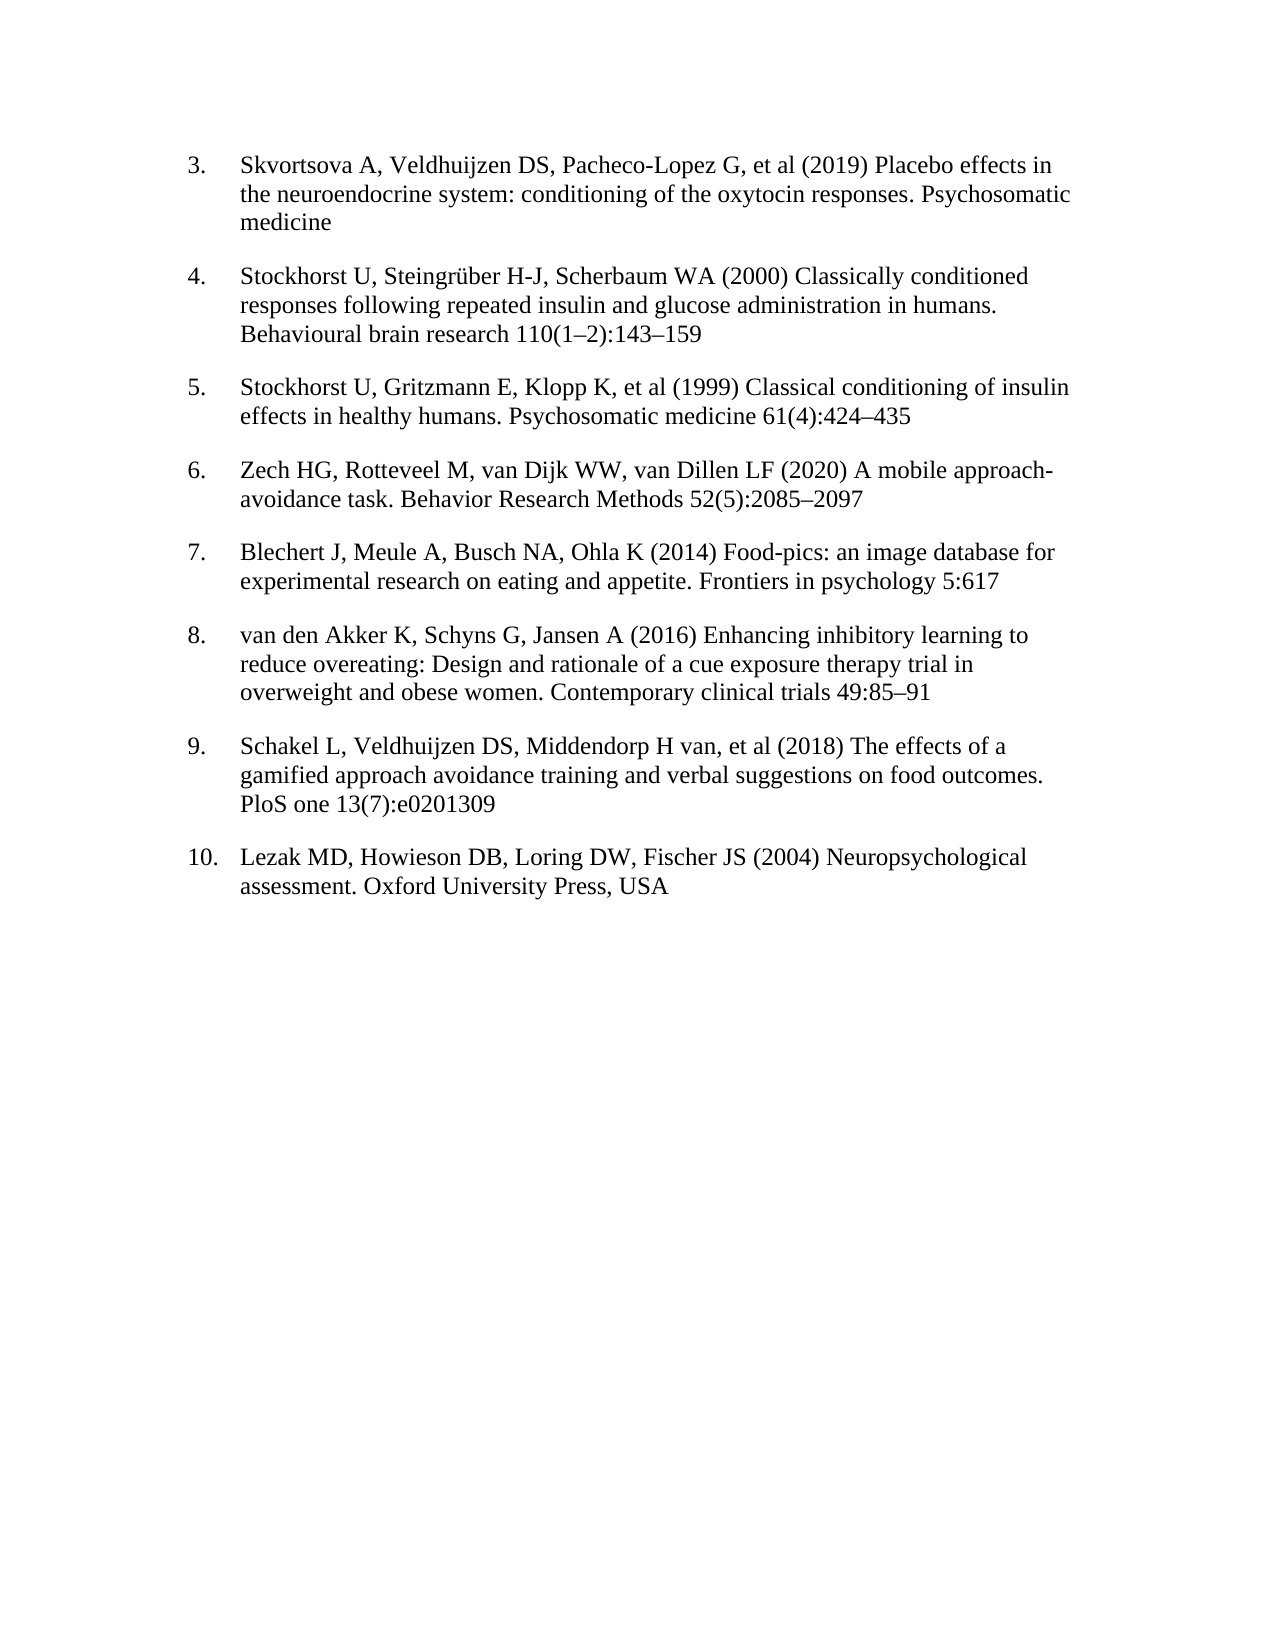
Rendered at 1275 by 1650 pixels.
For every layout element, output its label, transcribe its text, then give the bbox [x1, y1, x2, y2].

text 3. Skvortsova A, Veldhuijzen DS, Pacheco-Lopez G, et al (2019) Placebo effects in the neuroendocrine system: conditioning of the oxytocin responses. Psychosomatic medicine [187, 150, 1087, 236]
text 9. Schakel L, Veldhuijzen DS, Middendorp H van, et al (2018) The effects of a gamified approach avoidance training and verbal suggestions on food outcomes. PloS one 13(7):e0201309 [187, 731, 1087, 817]
text 7. Blechert J, Meule A, Busch NA, Ohla K (2014) Food-pics: an image database for experimental research on eating and appetite. Frontiers in psychology 5:617 [187, 537, 1087, 595]
text 6. Zech HG, Rotteveel M, van Dijk WW, van Dillen LF (2020) A mobile approach-avoidance task. Behavior Research Methods 52(5):2085–2097 [187, 455, 1087, 512]
text 8. van den Akker K, Schyns G, Jansen A (2016) Enhancing inhibitory learning to reduce overeating: Design and rationale of a cue exposure therapy trial in overweight and obese women. Contemporary clinical trials 49:85–91 [187, 620, 1087, 706]
text 10. Lezak MD, Howieson DB, Loring DW, Fischer JS (2004) Neuropsychological assessment. Oxford University Press, USA [187, 842, 1087, 900]
text 5. Stockhorst U, Gritzmann E, Klopp K, et al (1999) Classical conditioning of insulin effects in healthy humans. Psychosomatic medicine 61(4):424–435 [187, 372, 1087, 430]
text 4. Stockhorst U, Steingrüber H-J, Scherbaum WA (2000) Classically conditioned responses following repeated insulin and glucose administration in humans. Behavioural brain research 110(1–2):143–159 [187, 261, 1087, 347]
